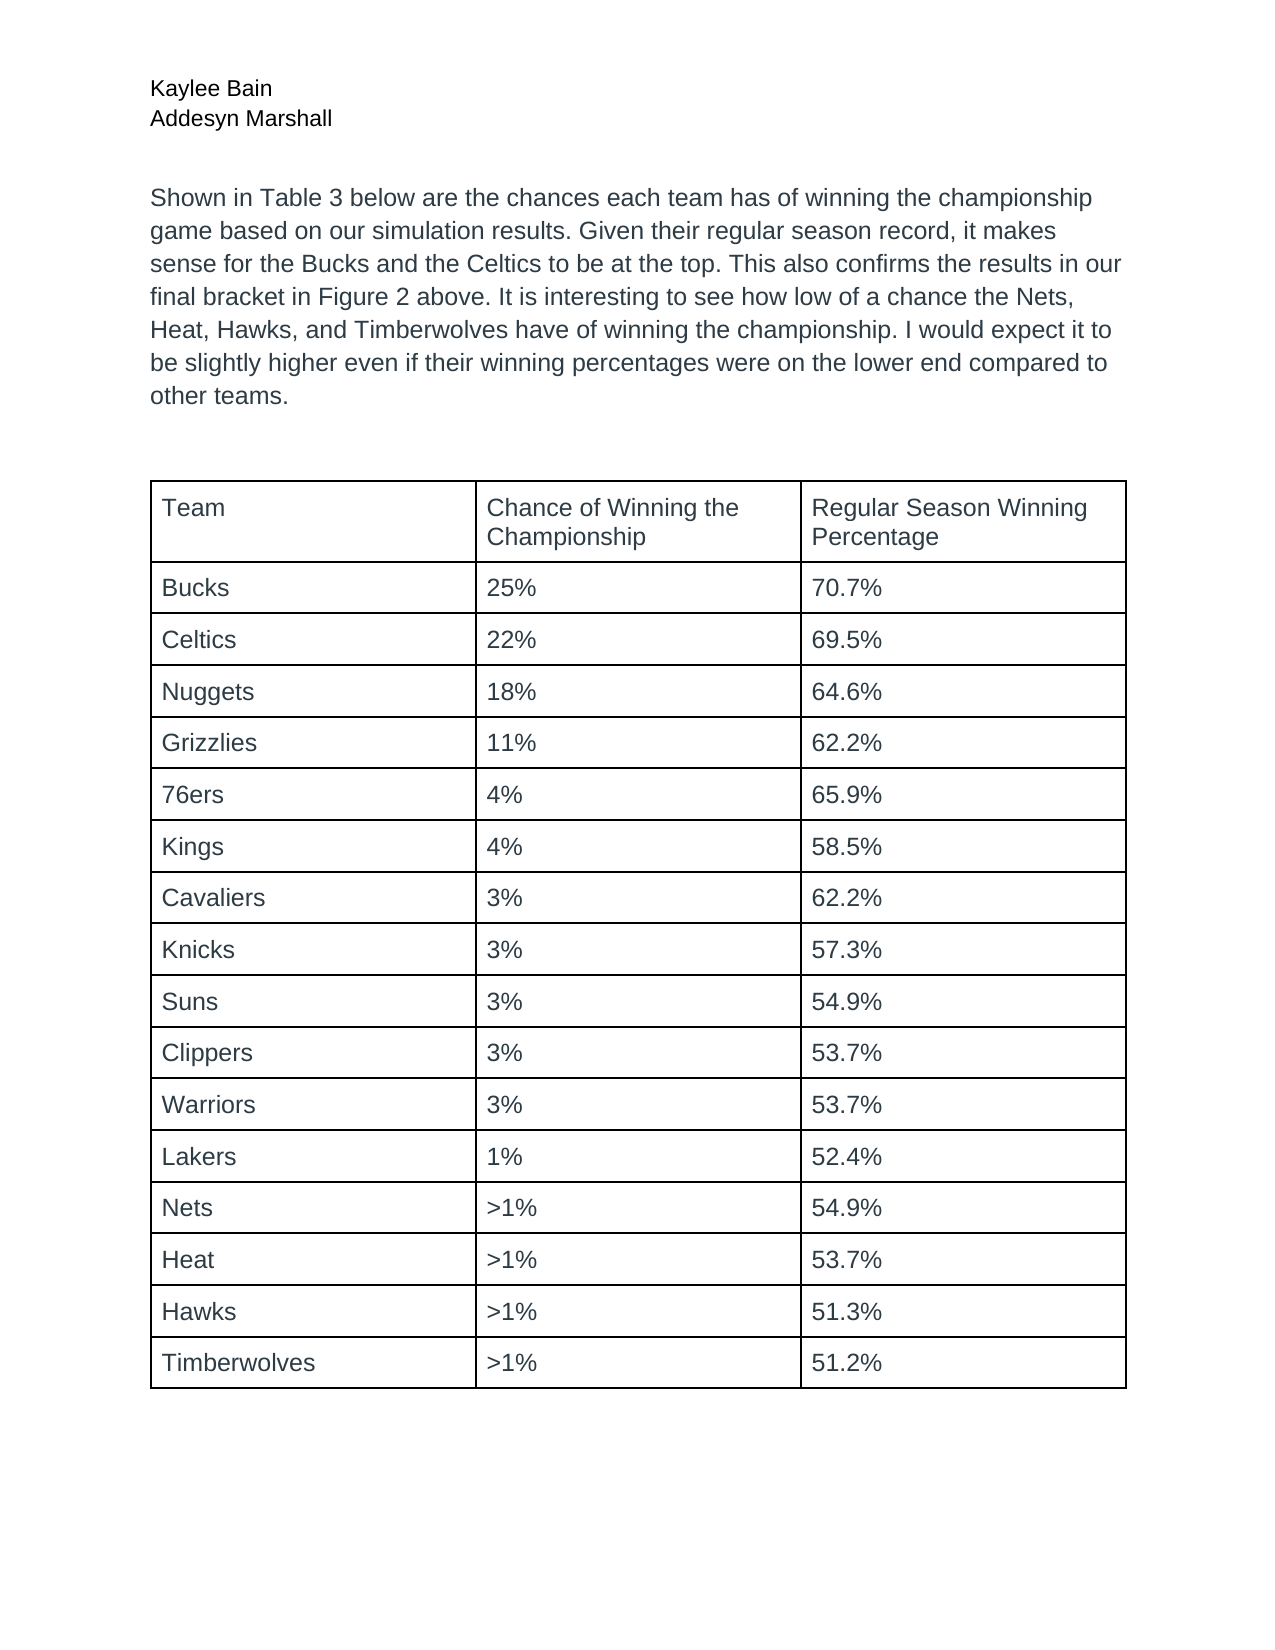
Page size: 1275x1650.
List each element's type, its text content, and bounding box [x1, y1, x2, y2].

table_cell >1% [477, 1183, 800, 1232]
table_cell Lakers [152, 1131, 475, 1181]
table_header Chance of Winning the Championship [477, 482, 800, 561]
table_cell Heat [152, 1234, 475, 1284]
table_cell >1% [477, 1234, 800, 1284]
table_cell 51.3% [802, 1286, 1125, 1336]
table_cell 25% [477, 563, 800, 612]
table_cell Cavaliers [152, 873, 475, 922]
text Shown in Table 3 below are the chances each team has of winning the championship game based on our simulation results. Given their regular season record, it makes sense for the Bucks and the Celtics to be at the top. This also confirms the results in our final bracket in Figure 2 above. It is interesting to see how low of a chance the Nets, Heat, Hawks, and Timberwolves have of winning the championship. I would expect it to be slightly higher even if their winning percentages were on the lower end compared to other teams. [150, 183, 1125, 410]
table_cell Grizzlies [152, 718, 475, 767]
table_cell 1% [477, 1131, 800, 1181]
table_cell 57.3% [802, 924, 1125, 974]
table_cell Hawks [152, 1286, 475, 1336]
table_cell 52.4% [802, 1131, 1125, 1181]
table_cell 62.2% [802, 873, 1125, 922]
table_cell 62.2% [802, 718, 1125, 767]
table_cell 4% [477, 821, 800, 871]
table_cell Kings [152, 821, 475, 871]
table_cell 64.6% [802, 666, 1125, 716]
table_cell 58.5% [802, 821, 1125, 871]
table_cell Warriors [152, 1079, 475, 1129]
table_cell 53.7% [802, 1028, 1125, 1077]
table_cell 18% [477, 666, 800, 716]
table_cell Knicks [152, 924, 475, 974]
table_header Team [152, 482, 475, 561]
table_cell 54.9% [802, 976, 1125, 1026]
table_cell >1% [477, 1286, 800, 1336]
table_cell Suns [152, 976, 475, 1026]
table_cell 70.7% [802, 563, 1125, 612]
table_cell Timberwolves [152, 1338, 475, 1387]
table_cell 65.9% [802, 769, 1125, 819]
table_cell 76ers [152, 769, 475, 819]
table_cell >1% [477, 1338, 800, 1387]
table_cell 3% [477, 976, 800, 1026]
table_cell 53.7% [802, 1234, 1125, 1284]
table_cell 54.9% [802, 1183, 1125, 1232]
table_cell Bucks [152, 563, 475, 612]
table_header Regular Season Winning Percentage [802, 482, 1125, 561]
table_cell 53.7% [802, 1079, 1125, 1129]
table_cell Celtics [152, 614, 475, 664]
table_cell Clippers [152, 1028, 475, 1077]
table_cell 69.5% [802, 614, 1125, 664]
table_cell 22% [477, 614, 800, 664]
table_cell 3% [477, 873, 800, 922]
table_cell Nets [152, 1183, 475, 1232]
table_cell Nuggets [152, 666, 475, 716]
table_cell 51.2% [802, 1338, 1125, 1387]
table_cell 3% [477, 924, 800, 974]
table_cell 3% [477, 1028, 800, 1077]
table_cell 3% [477, 1079, 800, 1129]
table_cell 4% [477, 769, 800, 819]
table_cell 11% [477, 718, 800, 767]
